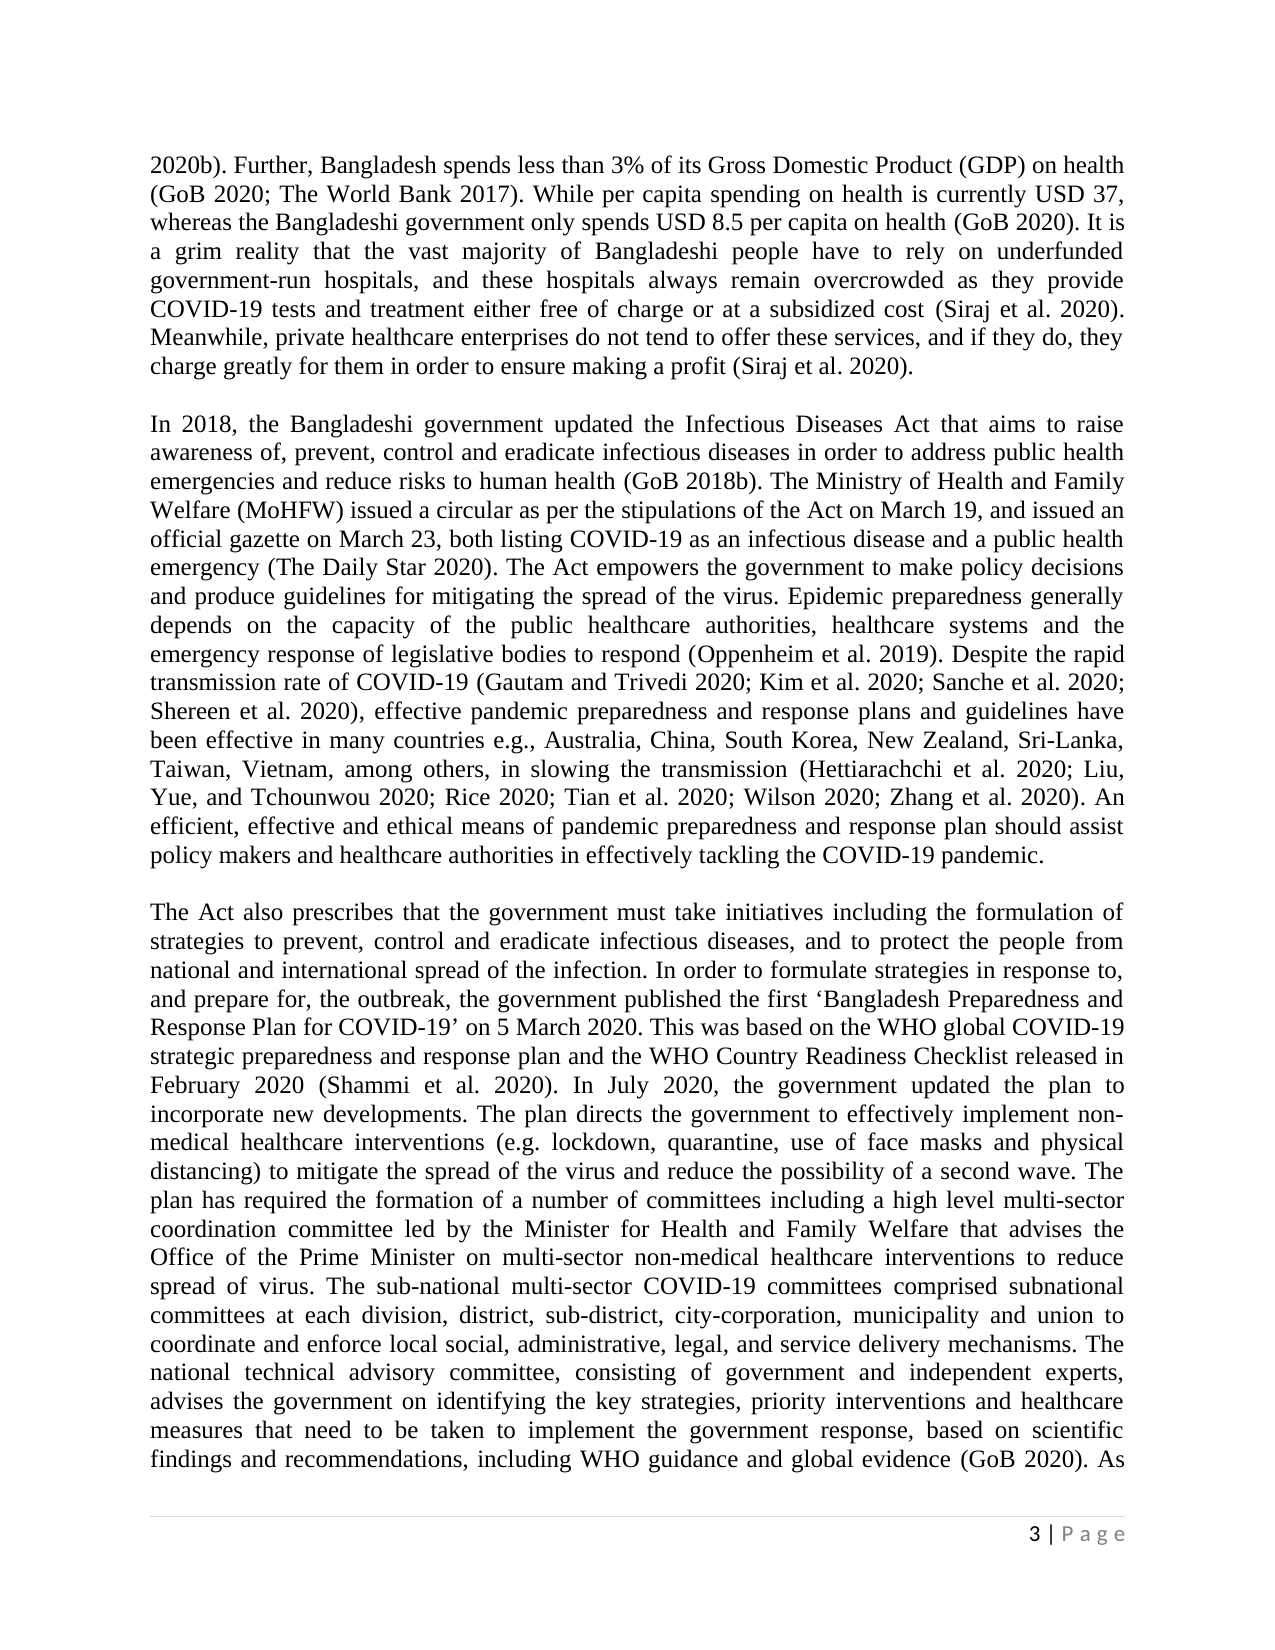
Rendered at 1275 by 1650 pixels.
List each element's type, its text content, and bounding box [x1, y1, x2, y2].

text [150, 150, 1125, 380]
text In 2018, the Bangladeshi government updated the Infectious Diseases Act that aims to raise awareness of, prevent, control and eradicate infectious diseases in order to address public health emergencies and reduce risks to human health (GoB 2018b). The Ministry of Health and Family Welfare (MoHFW) issued a circular as per the stipulations of the Act on March 19, and issued an official gazette on March 23, both listing COVID-19 as an infectious disease and a public health emergency (The Daily Star 2020). The Act empowers the government to make policy decisions and produce guidelines for mitigating the spread of the virus. Epidemic preparedness generally depends on the capacity of the public healthcare authorities, healthcare systems and the emergency response of legislative bodies to respond (Oppenheim et al. 2019). Despite the rapid transmission rate of COVID-19 (Gautam and Trivedi 2020; Kim et al. 2020; Sanche et al. 2020; Shereen et al. 2020), effective pandemic preparedness and response plans and guidelines have been effective in many countries e.g., Australia, China, South Korea, New Zealand, Sri-Lanka, Taiwan, Vietnam, among others, in slowing the transmission (Hettiarachchi et al. 2020; Liu, Yue, and Tchounwou 2020; Rice 2020; Tian et al. 2020; Wilson 2020; Zhang et al. 2020). An efficient, effective and ethical means of pandemic preparedness and response plan should assist policy makers and healthcare authorities in effectively tackling the COVID-19 pandemic. [150, 409, 1125, 869]
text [150, 897, 1125, 1472]
